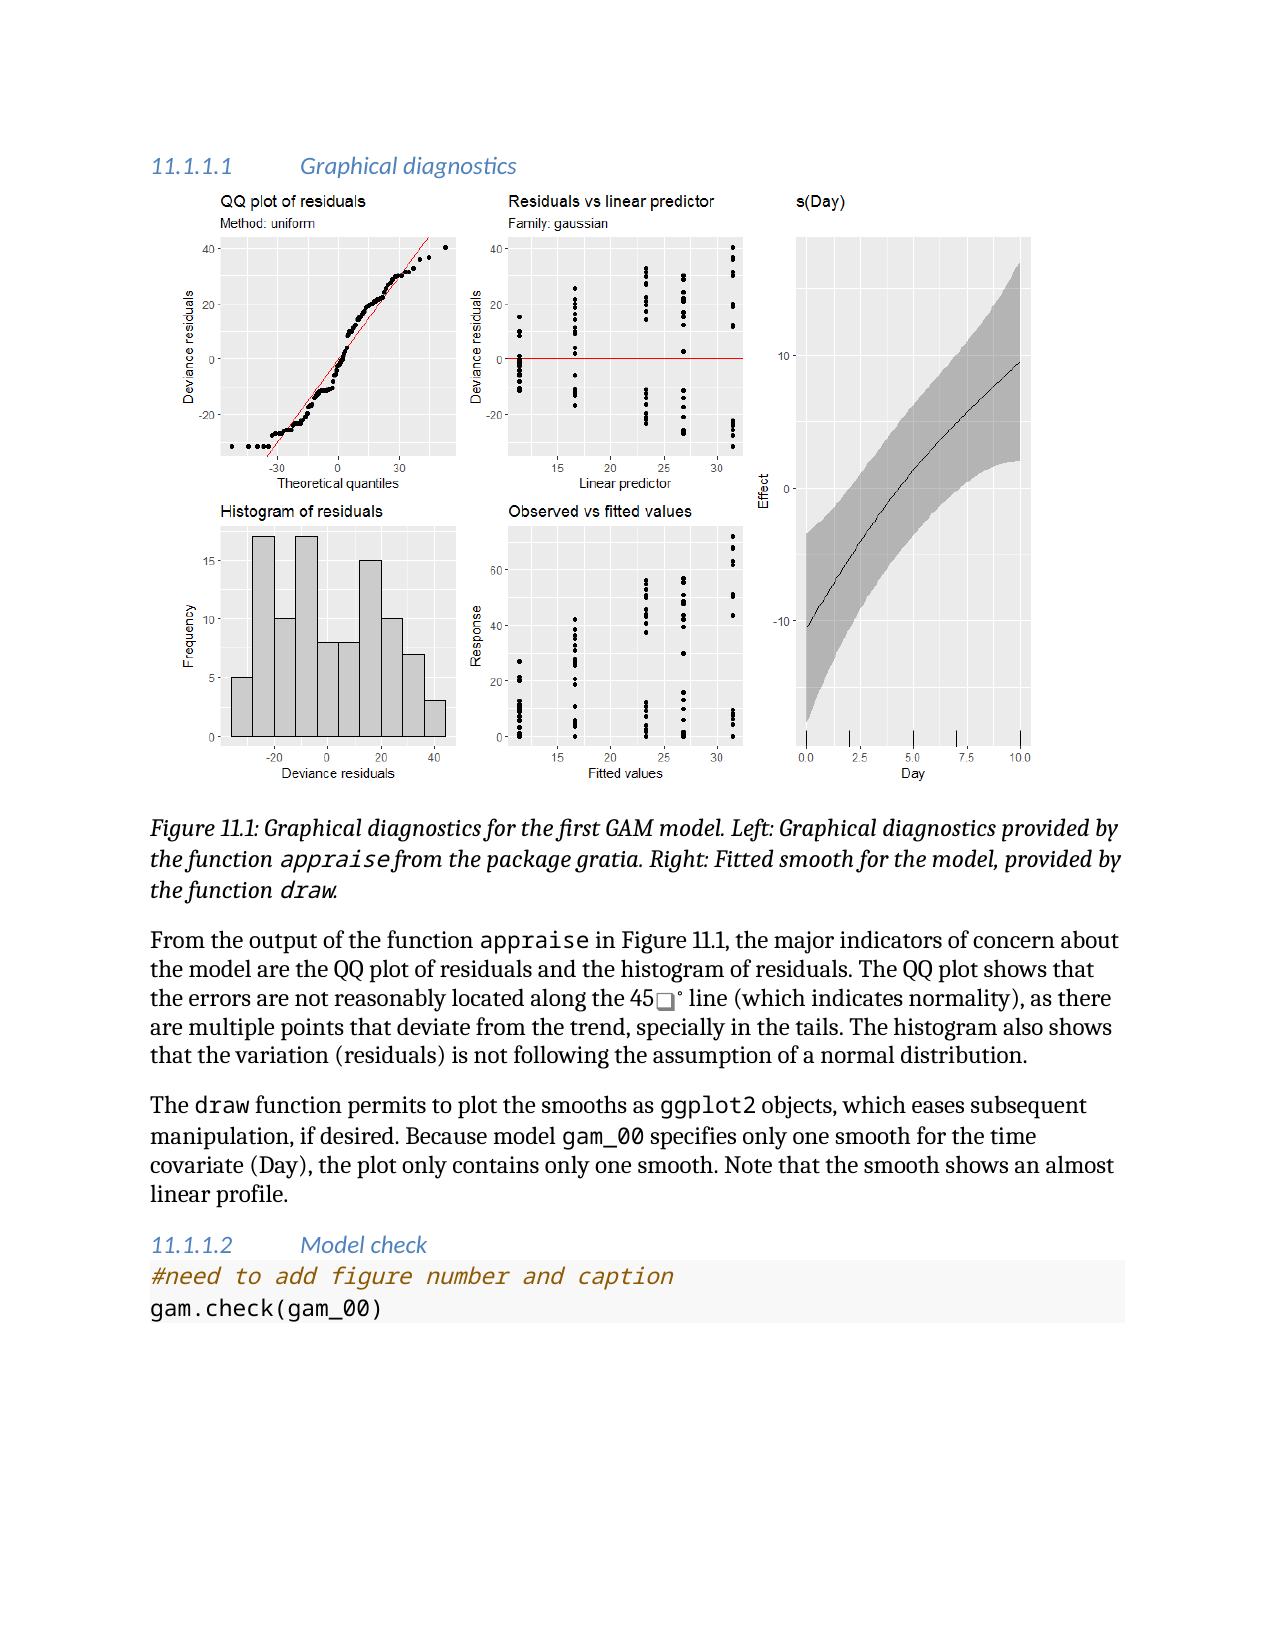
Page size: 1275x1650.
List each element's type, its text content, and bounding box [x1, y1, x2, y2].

subtitle 11.1.1.1 Graphical diagnostics [150, 150, 1125, 181]
picture [168, 180, 1044, 793]
text The draw function permits to plot the smooths as ggplot2 objects, which eases subsequent manipulation, if desired. Because model gam_00 specifies only one smooth for the time covariate (Day), the plot only contains only one smooth. Note that the smooth shows an almost linear profile. [150, 1089, 1125, 1209]
text From the output of the function appraise in Figure 11.1, the major indicators of concern about the model are the QQ plot of residuals and the histogram of residuals. The QQ plot shows that the errors are not reasonably located along the 45 line (which indicates normality), as there are multiple points that deviate from the trend, specially in the tails. The histogram also shows that the variation (residuals) is not following the assumption of a normal distribution. [150, 924, 1125, 1070]
text Figure 11.1: Graphical diagnostics for the first GAM model. Left: Graphical diagnostics provided by the function appraise from the package gratia. Right: Fitted smooth for the model, provided by the function draw. [150, 814, 1125, 905]
text #need to add figure number and caption gam.check(gam_00) [384, 1260, 1125, 1323]
subtitle 11.1.1.2 Model check [150, 1230, 1125, 1260]
